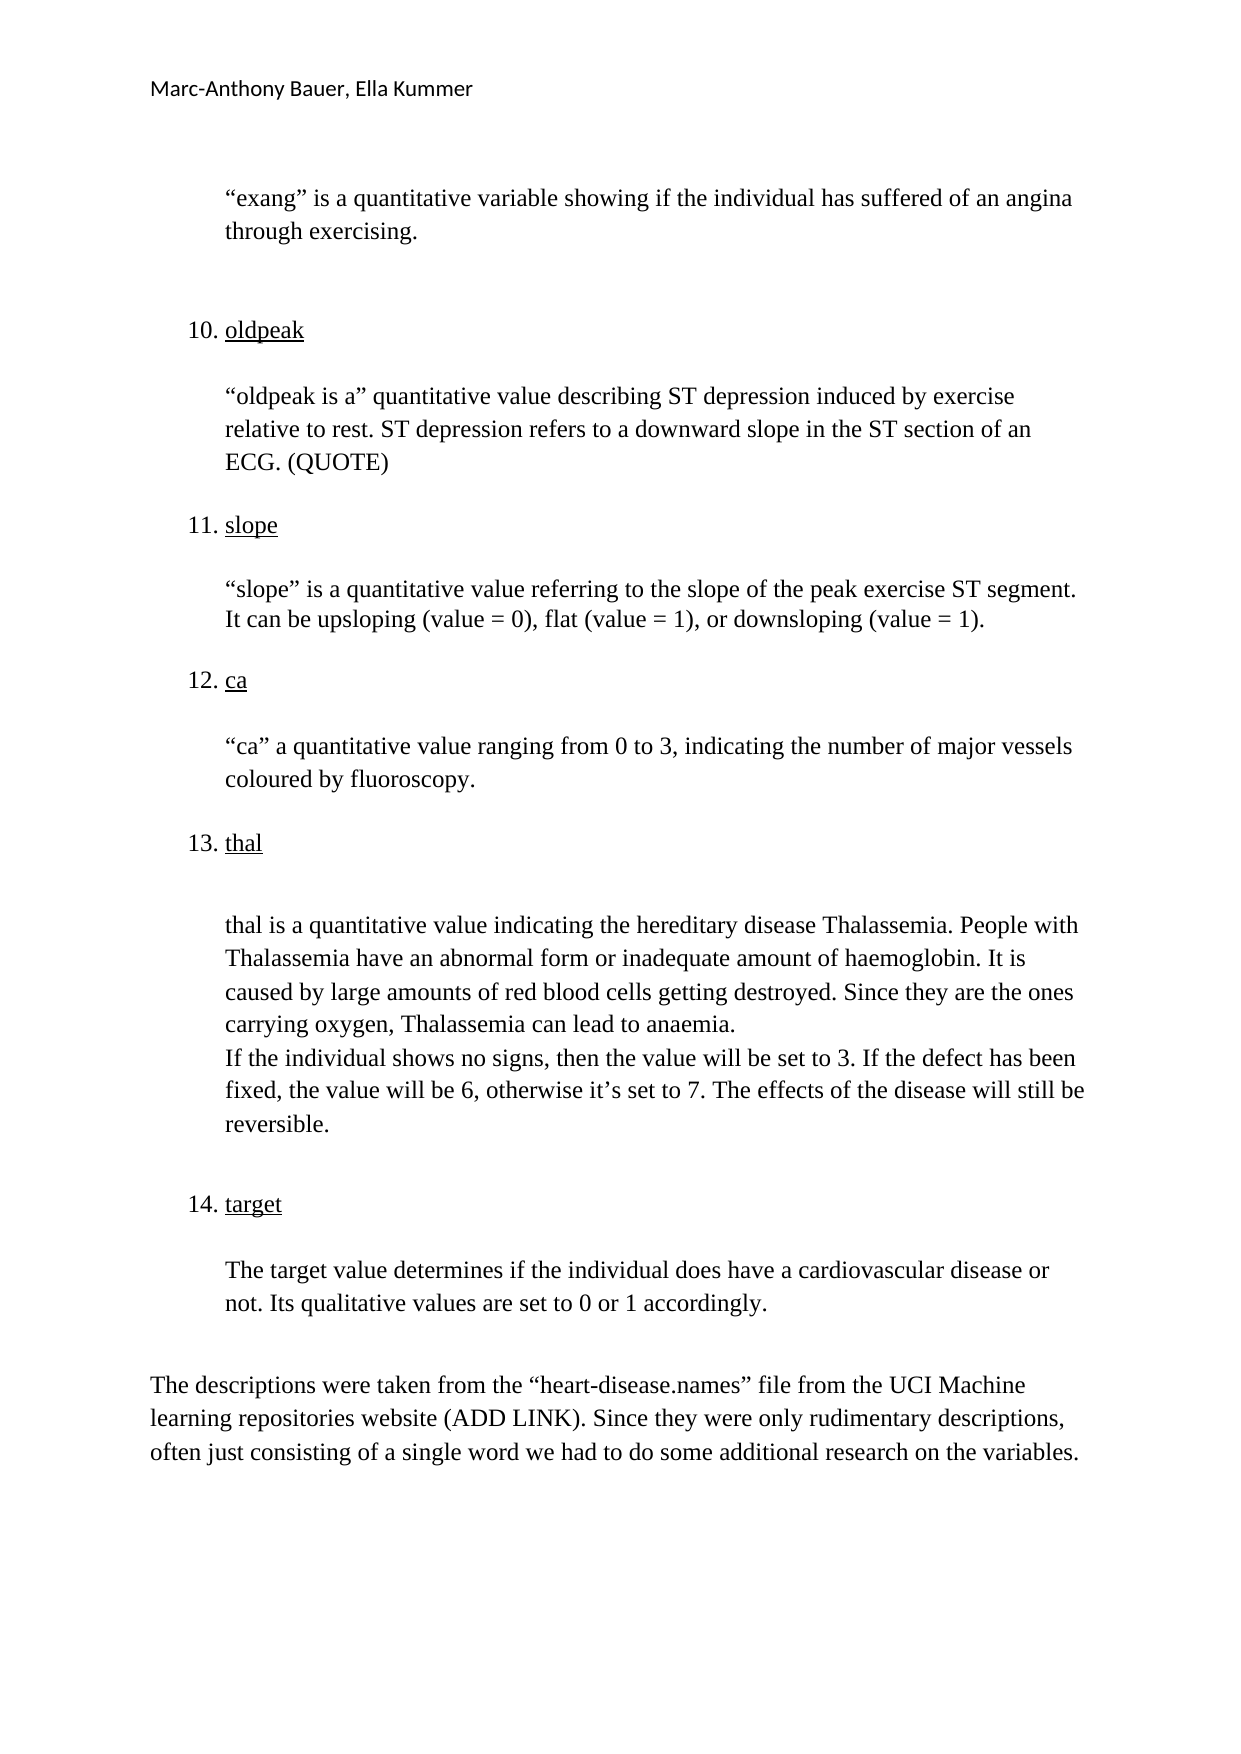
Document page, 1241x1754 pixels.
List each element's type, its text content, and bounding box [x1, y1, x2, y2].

list thal [187, 828, 1090, 857]
text The descriptions were taken from the “heart-disease.names” file from the UCI Machine learning repositories website (ADD LINK). Since they were only rudimentary descriptions, often just consisting of a single word we had to do some additional research on the variables. [150, 1371, 1090, 1465]
list “oldpeak is a” quantitative value describing ST depression induced by exercise relative to rest. ST depression refers to a downward slope in the ST section of an ECG. (QUOTE) [225, 381, 1090, 476]
list “slope” is a quantitative value referring to the slope of the peak exercise ST segment. It can be upsloping (value = 0), flat (value = 1), or downsloping (value = 1). [225, 574, 1090, 633]
text thal is a quantitative value indicating the hereditary disease Thalassemia. People with Thalassemia have an abnormal form or inadequate amount of haemoglobin. It is caused by large amounts of red blood cells getting destroyed. Since they are the ones carrying oxygen, Thalassemia can lead to anaemia. If the individual shows no signs, then the value will be set to 3. If the defect has been fixed, the value will be 6, otherwise it’s set to 7. The effects of the disease will still be reversible. [225, 911, 1090, 1137]
list ca [187, 665, 1090, 694]
list slope [187, 511, 1090, 539]
list oldpeak [187, 315, 1090, 344]
list The target value determines if the individual does have a cardiovascular disease or not. Its qualitative values are set to 0 or 1 accordingly. [225, 1255, 1090, 1317]
list target [187, 1189, 1090, 1217]
list “ca” a quantitative value ranging from 0 to 3, indicating the number of major vessels coloured by fluoroscopy. [225, 731, 1090, 793]
list “exang” is a quantitative variable showing if the individual has suffered of an angina through exercising. [225, 183, 1090, 245]
